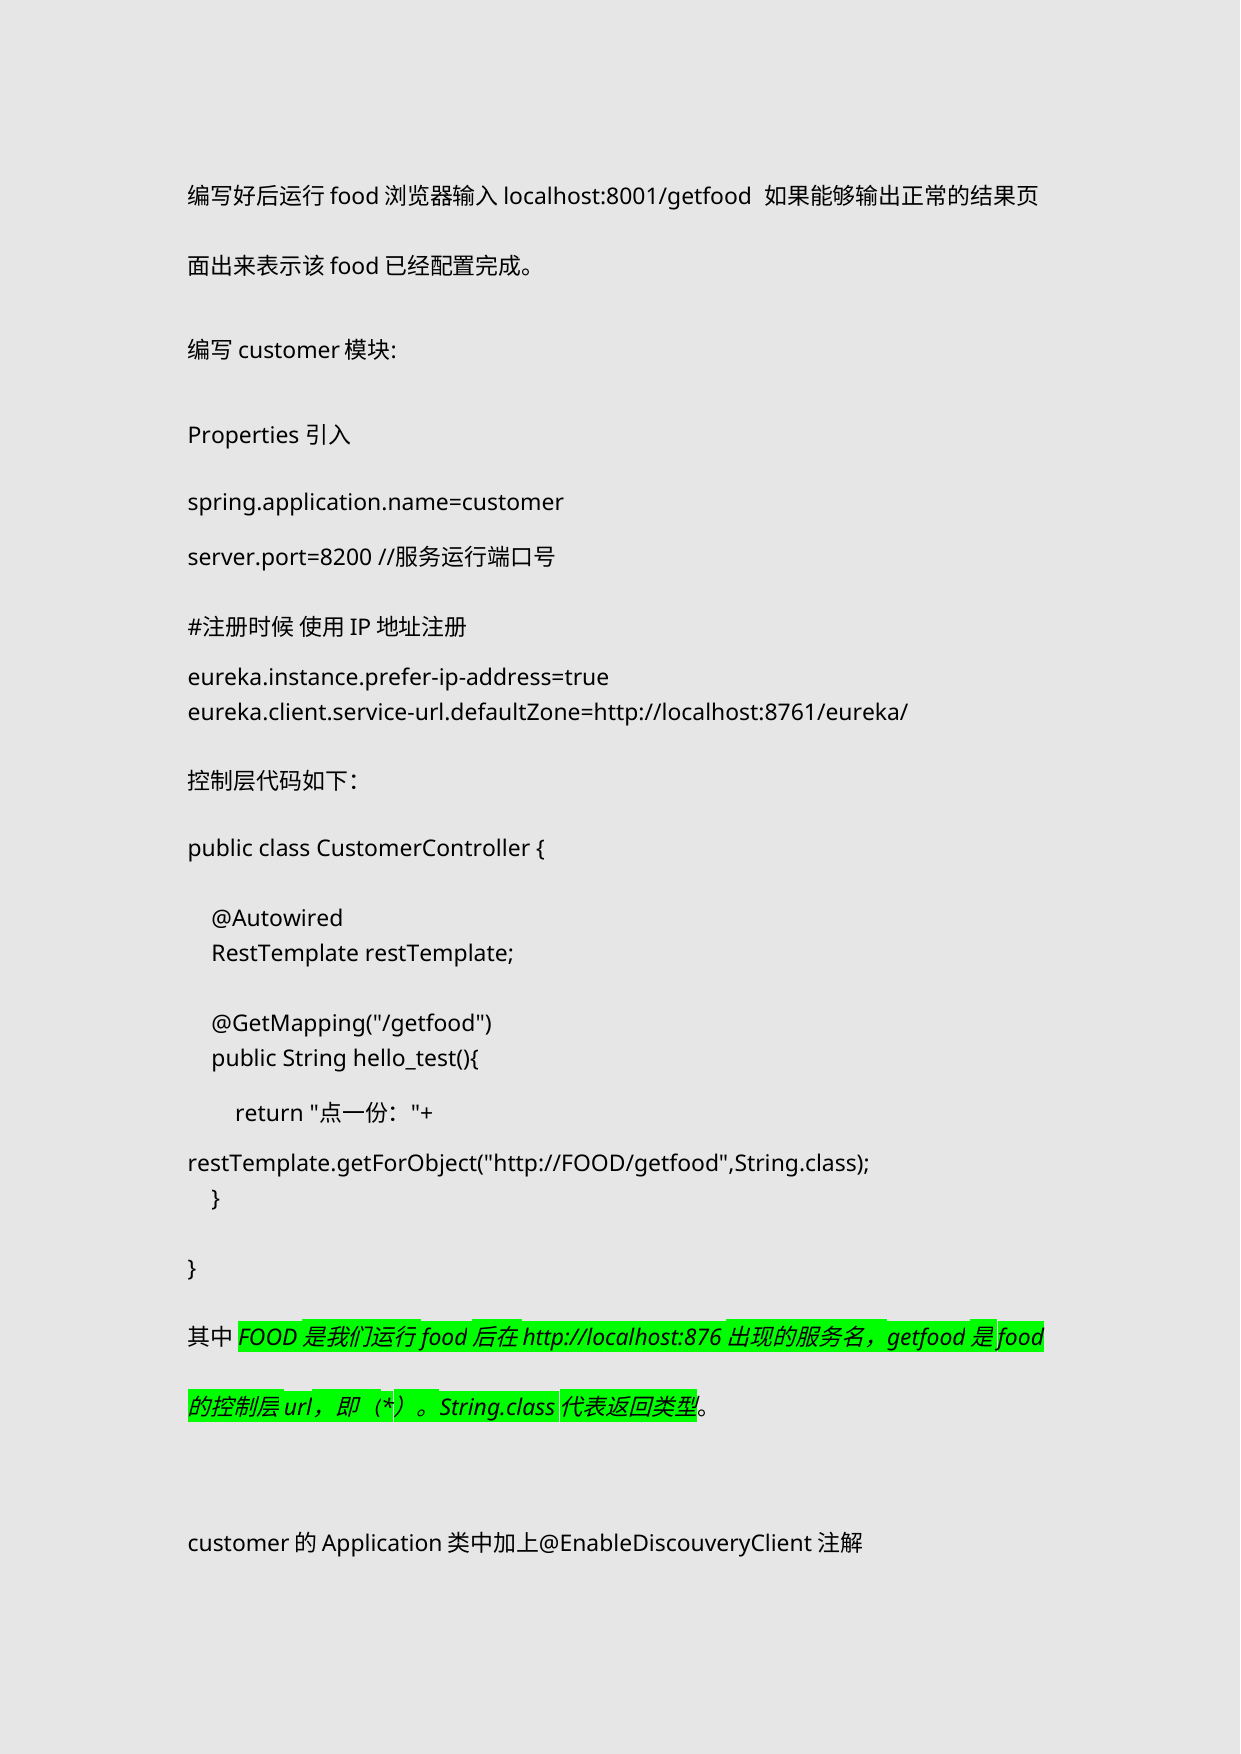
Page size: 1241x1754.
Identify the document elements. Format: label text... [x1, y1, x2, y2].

text 其中FOOD是我们运行food后在http://localhost:876出现的服务名，getfood是food的控制层url，即（*）。String.class代表返回类型。 [187, 1303, 1053, 1438]
text 编写好后运行food浏览器输入localhost:8001/getfood 如果能够输出正常的结果页面出来表示该food已经配置完成。 [187, 162, 1053, 297]
text 编写customer模块: [187, 316, 1053, 381]
text Properties 引入 [187, 401, 1053, 466]
text customer的Application类中加上@EnableDiscouveryClient注解 [187, 1509, 1053, 1574]
text public class CustomerController { @Autowired RestTemplate restTemplate; @GetMapping("/getfood") public String hello_test(){ return "点一份："+ restTemplate.getForObject("http://FOOD/getfood",String.class); } } [187, 831, 1053, 1284]
text 控制层代码如下： [187, 747, 1053, 812]
text spring.application.name=customer server.port=8200 //服务运行端口号 #注册时候 使用IP地址注册 eureka.instance.prefer-ip-address=true eureka.client.service-url.defaultZone=http://localhost:8761/eureka/ [187, 485, 1053, 728]
